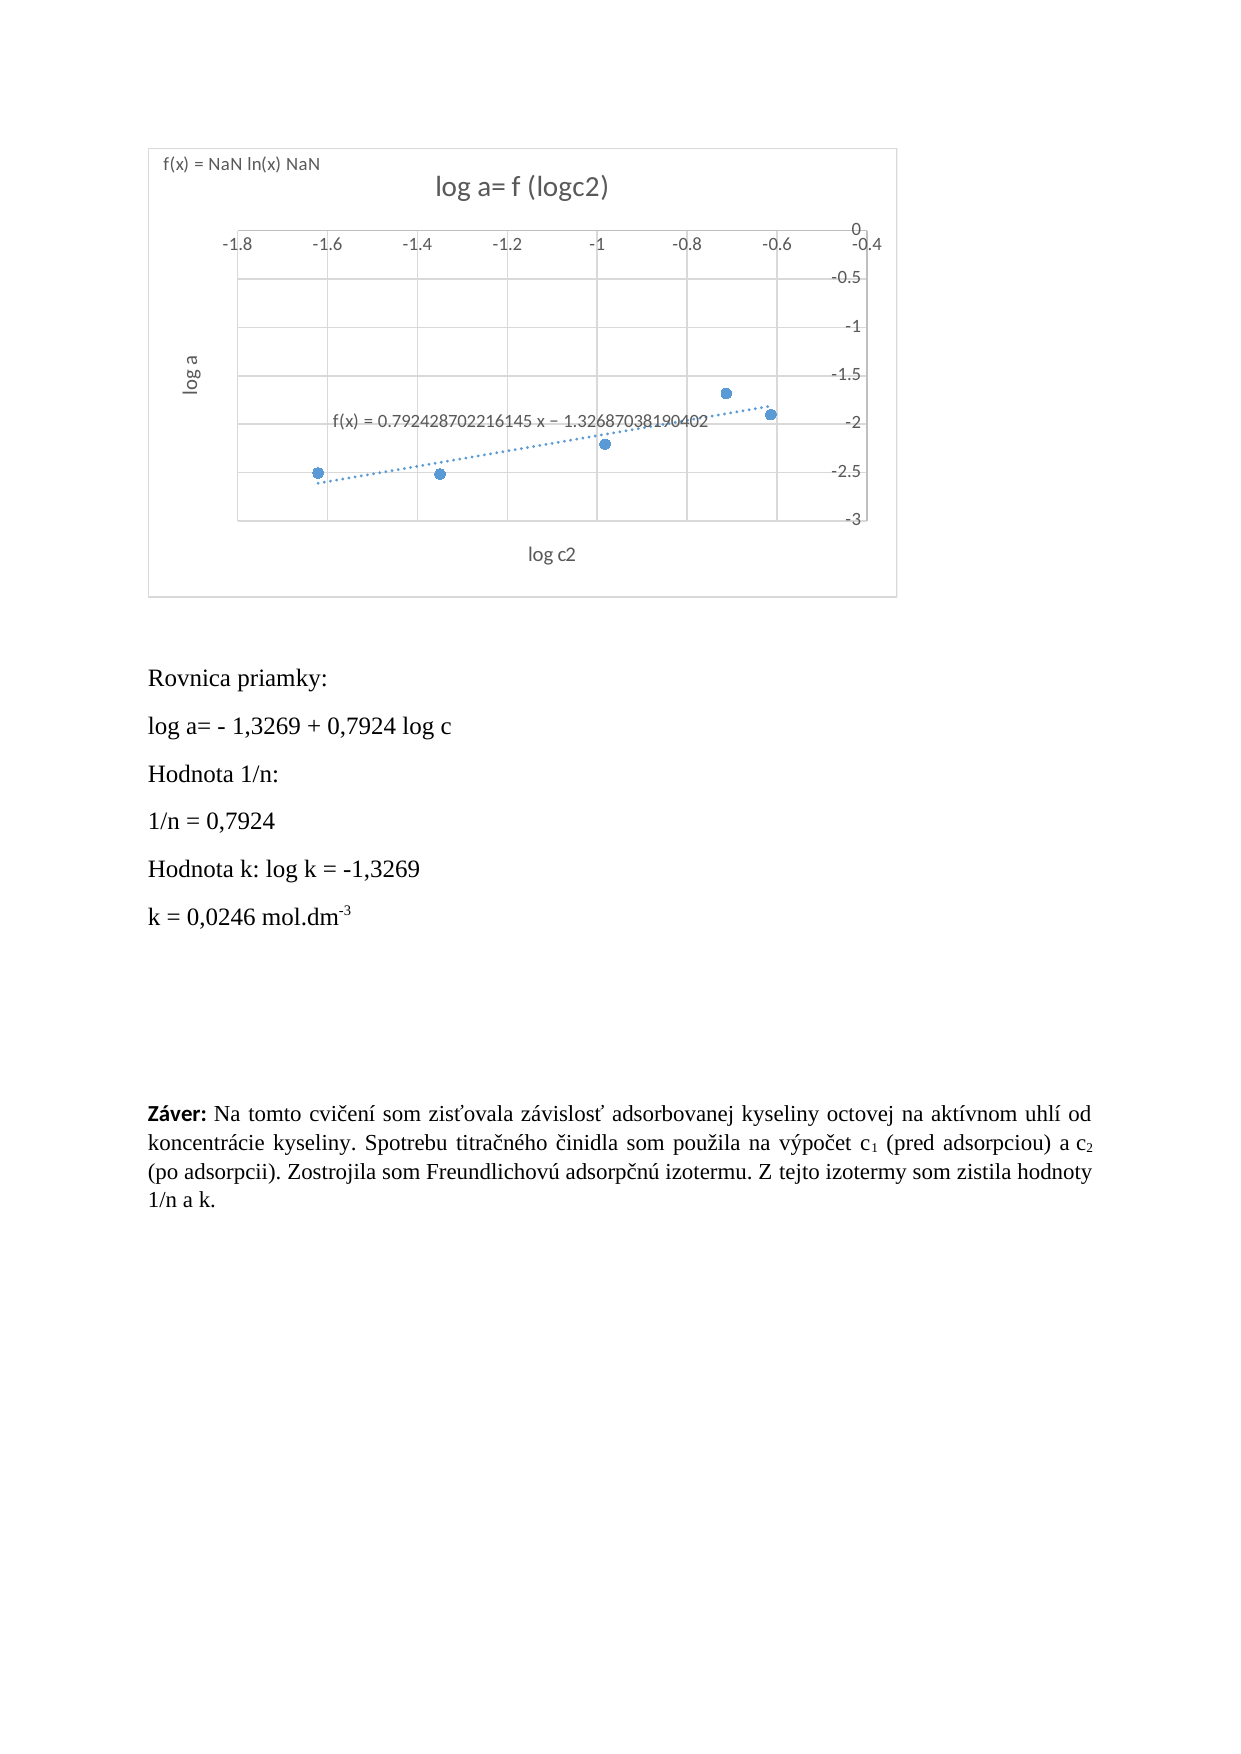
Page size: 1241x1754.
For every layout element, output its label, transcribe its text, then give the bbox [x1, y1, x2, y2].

text k = 0,0246 mol.dm-3 [148, 902, 1235, 931]
text Hodnota 1/n: [148, 759, 1235, 787]
text Hodnota k: log k = -1,3269 [148, 854, 1235, 883]
text Záver: Na tomto cvičení som zisťovala závislosť adsorbovanej kyseliny octovej na aktívnom uhlí od koncentrácie kyseliny. Spotrebu titračného činidla som použila na výpočet c1 (pred adsorpciou) a c2 (po adsorpcii). Zostrojila som Freundlichovú adsorpčnú izotermu. Z tejto izotermy som zistila hodnoty 1/n a k. [148, 1099, 1093, 1213]
text Rovnica priamky: [148, 663, 1235, 692]
text 1/n = 0,7924 [148, 806, 1235, 835]
text log a= - 1,3269 + 0,7924 log c [148, 711, 1235, 740]
